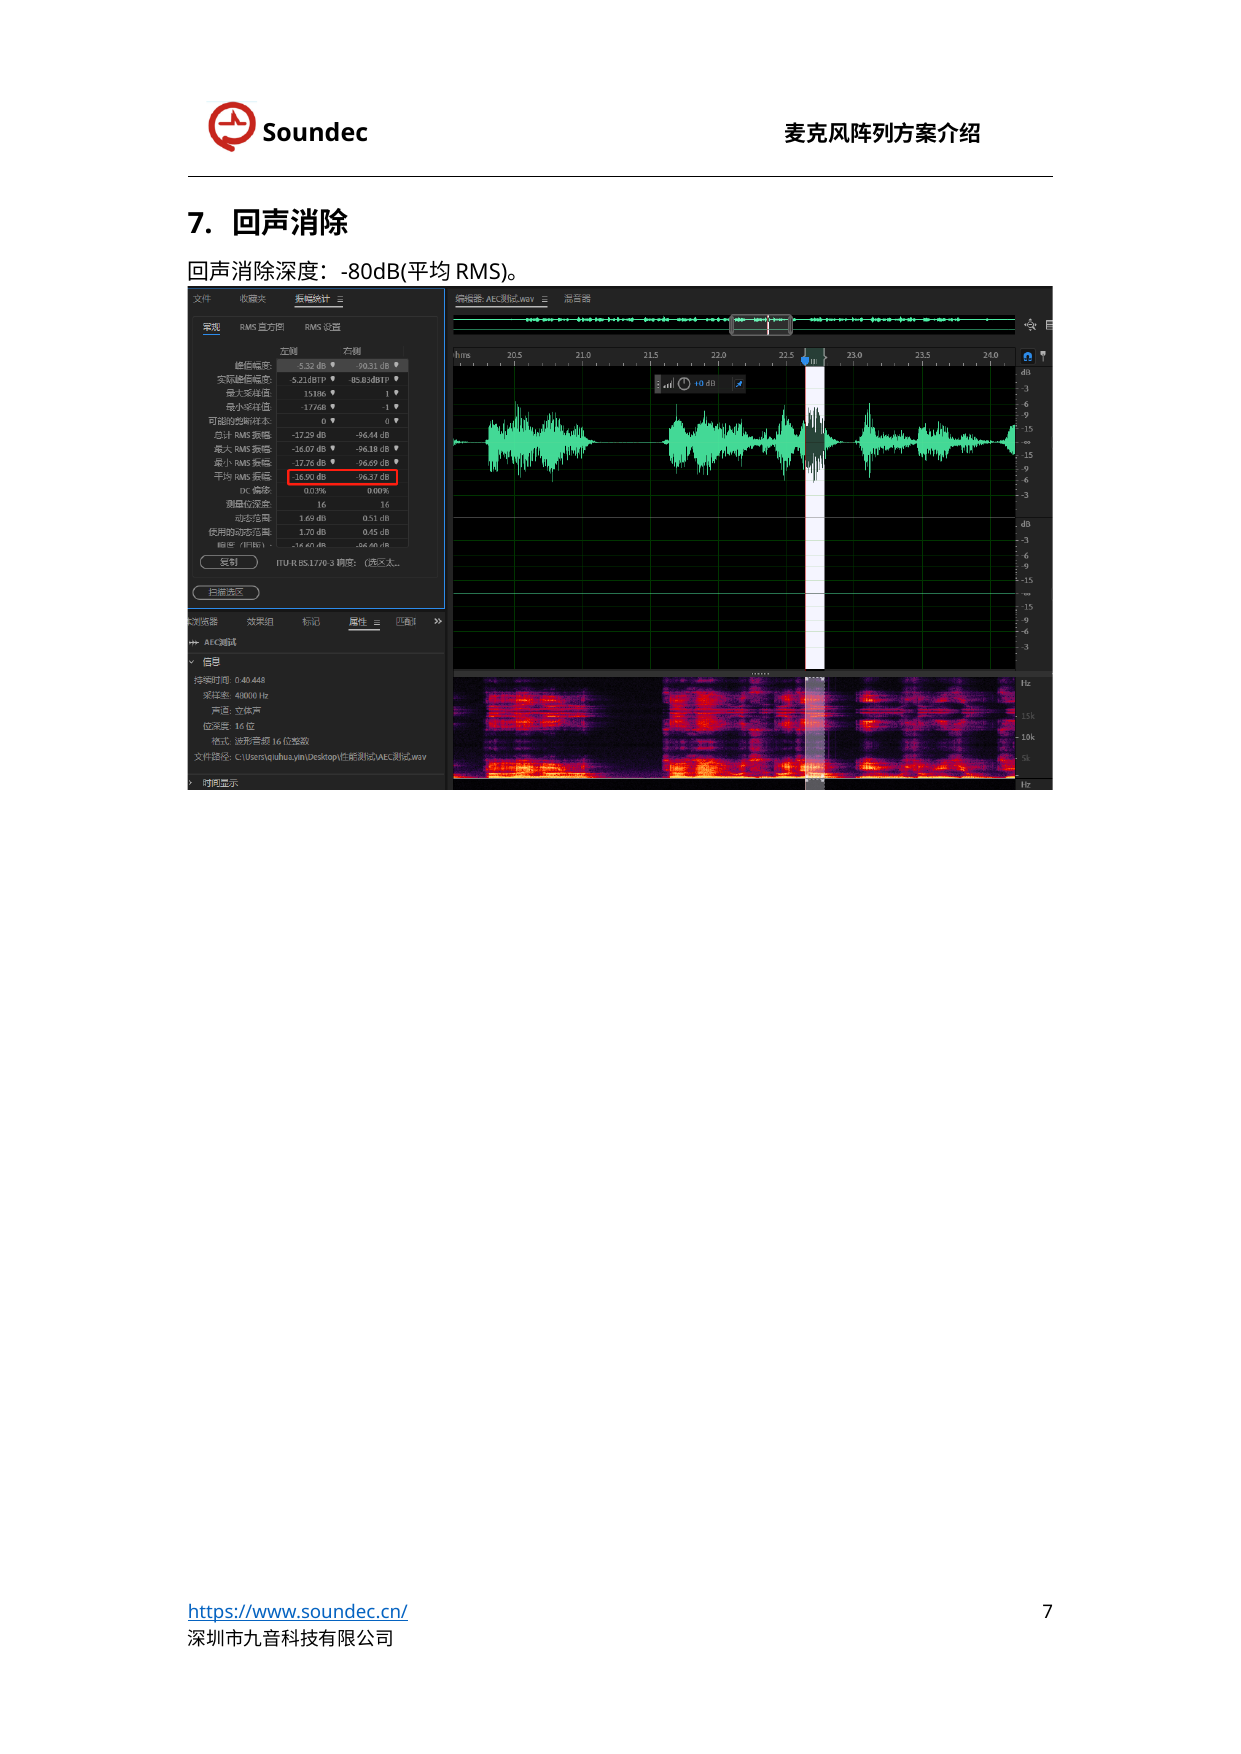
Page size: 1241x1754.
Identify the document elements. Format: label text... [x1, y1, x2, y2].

list 回声消除 [187, 189, 1053, 254]
picture [187, 286, 1053, 790]
picture [206, 101, 258, 153]
text 回声消除深度：-80dB(平均RMS)。 [187, 254, 1053, 286]
